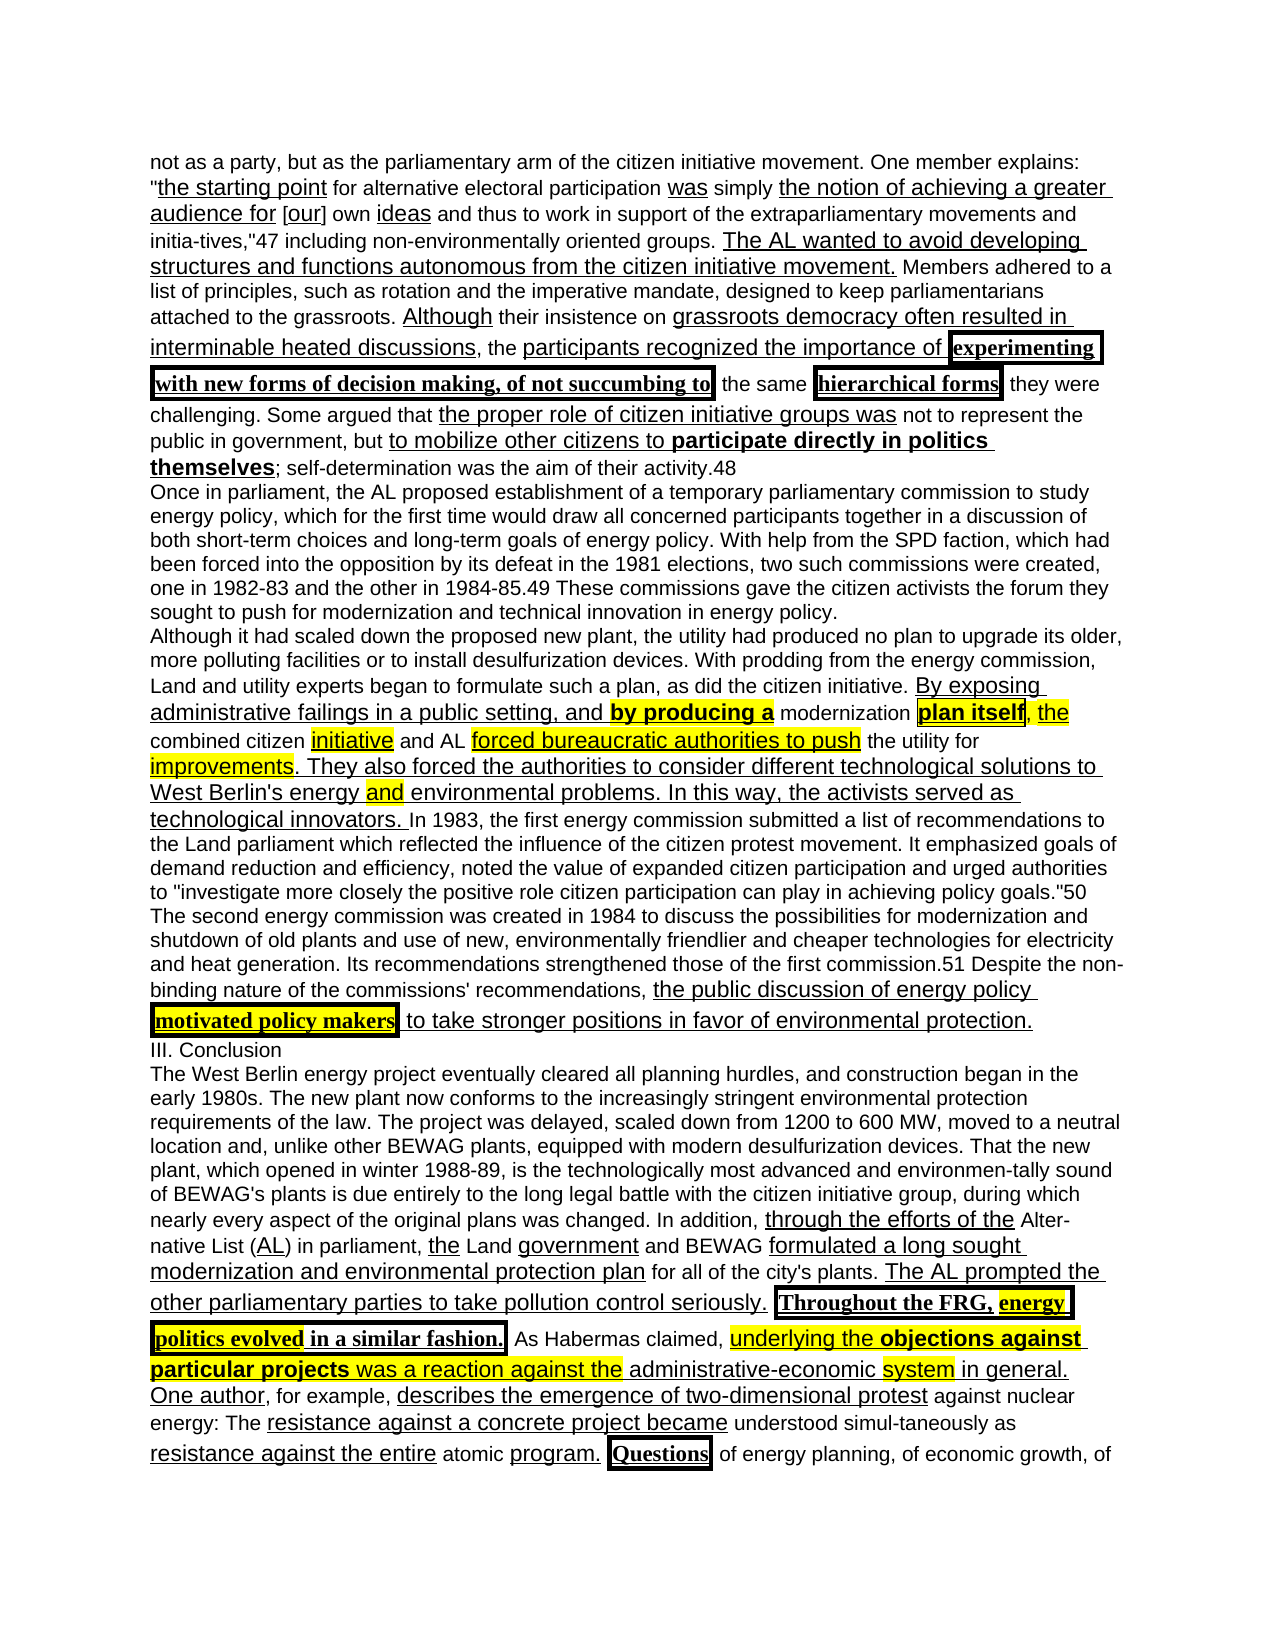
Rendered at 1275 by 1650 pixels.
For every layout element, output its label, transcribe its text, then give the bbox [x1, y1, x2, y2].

text Although it had scaled down the proposed new plant, the utility had produced no plan to upgrade its older, more polluting facilities or to install desulfurization devices. With prodding from the energy commission, Land and utility experts began to formulate such a plan, as did the citizen initiative. By exposing administrative failings in a public setting, and by producing a modernization plan itself, the combined citizen initiative and AL forced bureaucratic authorities to push the utility for improvements. They also forced the authorities to consider different technological solutions to West Berlin's energy and environmental problems. In this way, the activists served as technological innovators. In 1983, the first energy commission submitted a list of recommendations to the Land parliament which reflected the influence of the citizen protest movement. It emphasized goals of demand reduction and efficiency, noted the value of expanded citizen participation and urged authorities to "investigate more closely the positive role citizen participation can play in achieving policy goals."50 The second energy commission was created in 1984 to discuss the possibilities for modernization and shutdown of old plants and use of new, environmentally friendlier and cheaper technologies for electricity and heat generation. Its recommendations strengthened those of the first commission.51 Despite the non-binding nature of the commissions' recommendations, the public discussion of energy policy motivated policy makers to take stronger positions in favor of environmental protection. [150, 624, 1125, 1038]
text III. Conclusion [150, 1038, 1125, 1062]
text The West Berlin energy project eventually cleared all planning hurdles, and construction began in the early 1980s. The new plant now conforms to the increasingly stringent environmental protection requirements of the law. The project was delayed, scaled down from 1200 to 600 MW, moved to a neutral location and, unlike other BEWAG plants, equipped with modern desulfurization devices. That the new plant, which opened in winter 1988-89, is the technologically most advanced and environmen-tally sound of BEWAG's plants is due entirely to the long legal battle with the citizen initiative group, during which nearly every aspect of the original plans was changed. In addition, through the efforts of the Alter-native List (AL) in parliament, the Land government and BEWAG formulated a long sought modernization and environmental protection plan for all of the city's plants. The AL prompted the other parliamentary parties to take pollution control seriously. Throughout the FRG, energy politics evolved in a similar fashion. As Habermas claimed, underlying the objections against particular projects was a reaction against the administrative-economic system in general. [150, 1062, 1125, 1382]
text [150, 150, 1125, 480]
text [150, 1382, 1125, 1471]
text Once in parliament, the AL proposed establishment of a temporary parliamentary commission to study energy policy, which for the first time would draw all concerned participants together in a discussion of both short-term choices and long-term goals of energy policy. With help from the SPD faction, which had been forced into the opposition by its defeat in the 1981 elections, two such commissions were created, one in 1982-83 and the other in 1984-85.49 These commissions gave the citizen activists the forum they sought to push for modernization and technical innovation in energy policy. [150, 480, 1125, 624]
